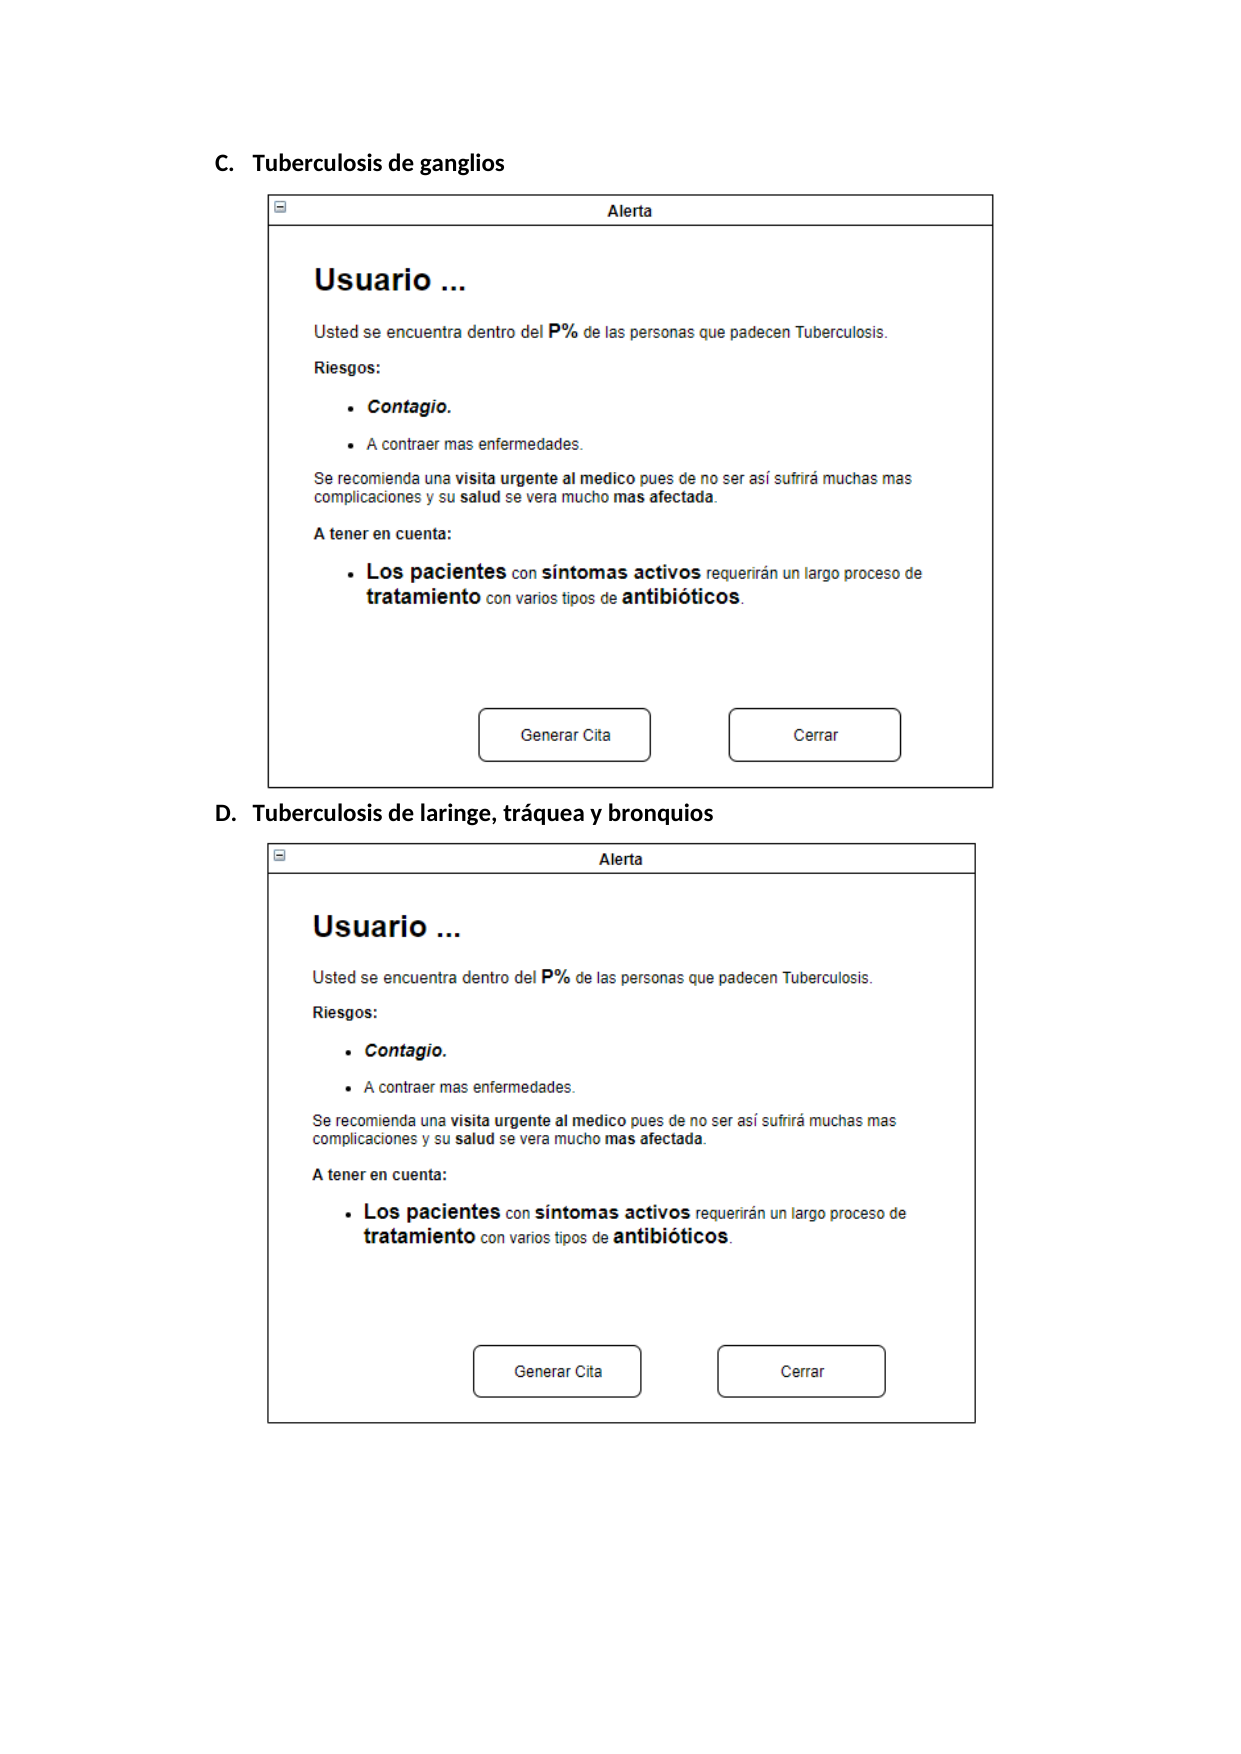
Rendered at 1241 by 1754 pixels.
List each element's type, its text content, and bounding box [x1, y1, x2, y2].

list Tuberculosis de ganglios [215, 148, 1063, 178]
list Tuberculosis de laringe, tráquea y bronquios [215, 797, 1063, 828]
picture [252, 830, 994, 1430]
picture [252, 180, 1012, 795]
